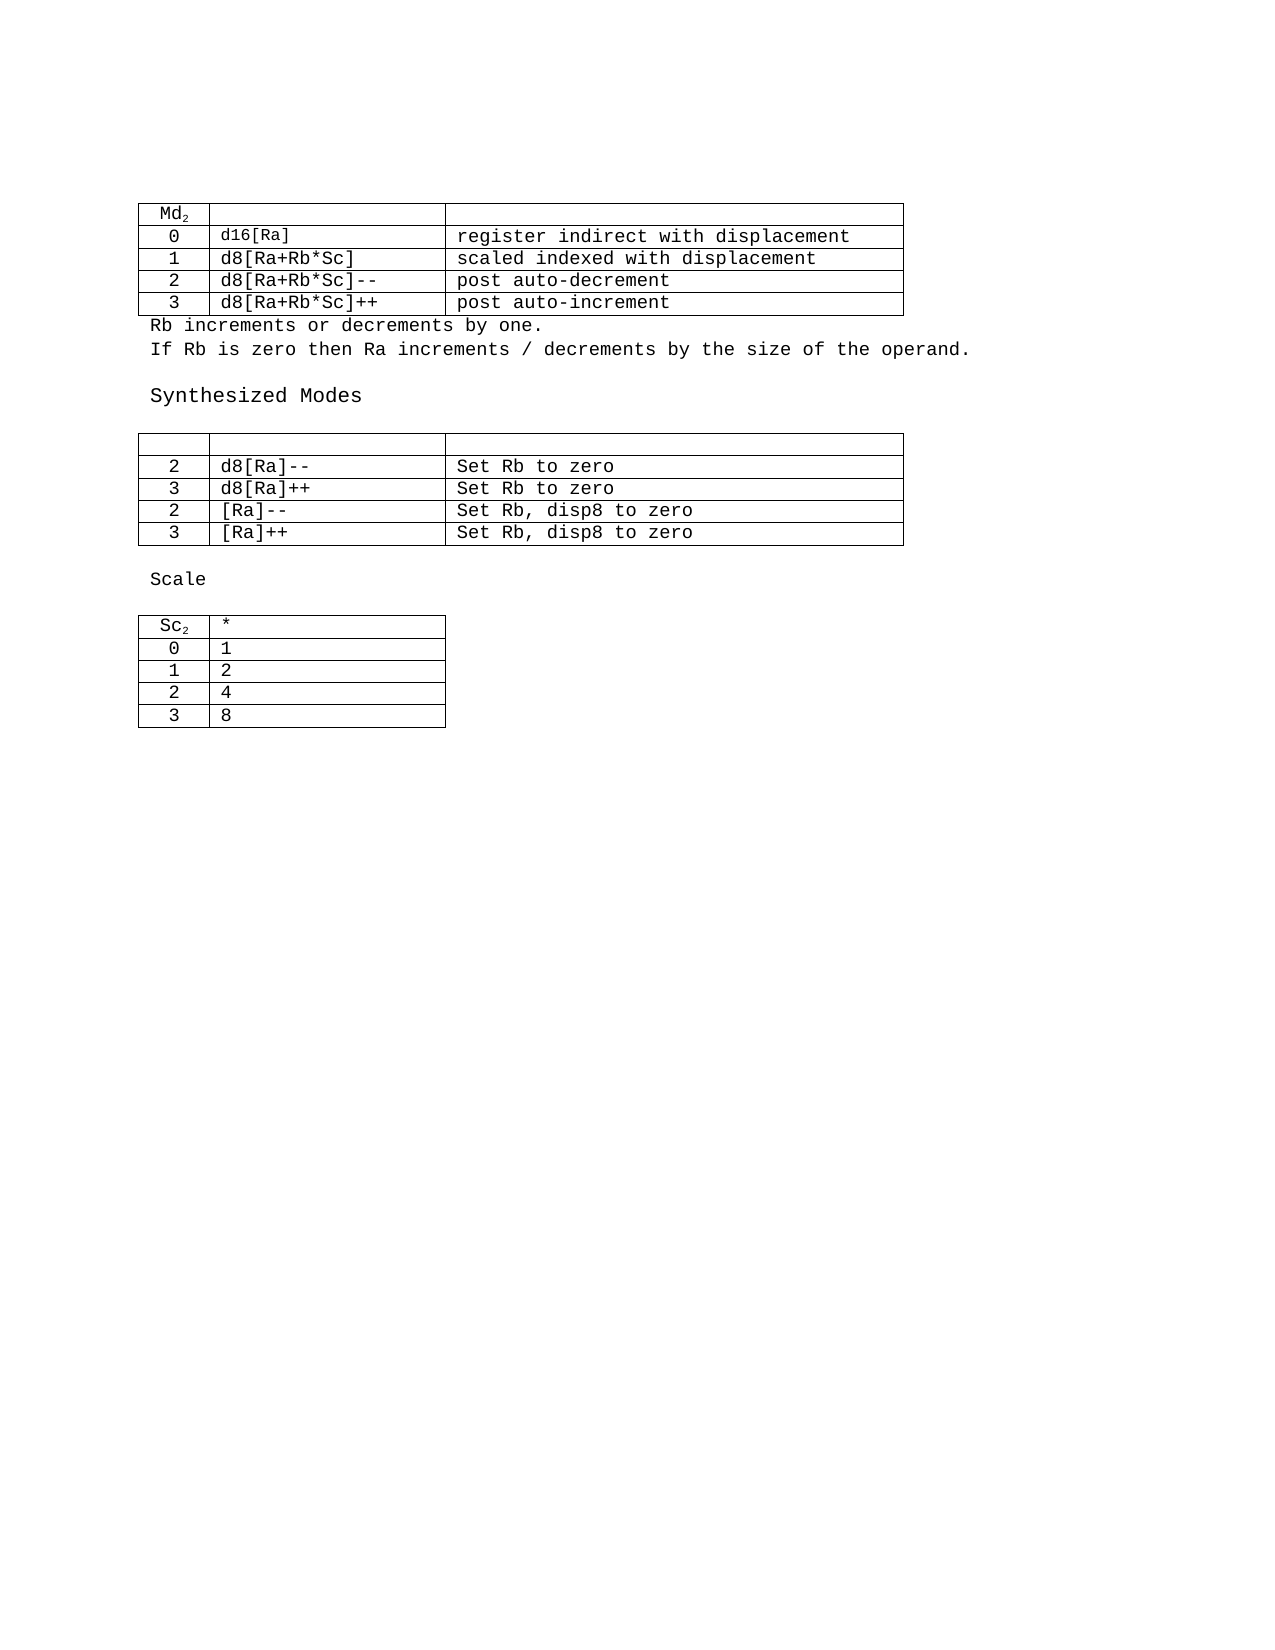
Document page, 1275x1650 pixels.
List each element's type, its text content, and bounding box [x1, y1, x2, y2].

table_cell 3 [139, 293, 209, 314]
table_cell 1 [139, 249, 209, 270]
table_cell [Ra]++ [210, 523, 445, 544]
table_cell d8[Ra]++ [210, 479, 445, 500]
table_header [446, 204, 903, 225]
table_cell 3 [139, 705, 209, 727]
table_cell 8 [210, 705, 445, 727]
text Synthesized Modes [150, 385, 1125, 409]
table_cell 2 [139, 271, 209, 292]
text Rb increments or decrements by one. [150, 316, 1125, 337]
table_cell 2 [139, 683, 209, 704]
table_cell 0 [139, 639, 209, 660]
table_cell d8[Ra]-- [210, 456, 445, 478]
table_header [210, 204, 445, 225]
table_cell d16[Ra] [210, 226, 445, 248]
table_header Md2 [139, 204, 209, 225]
table_cell d8[Ra+Rb*Sc] [210, 249, 445, 270]
table_cell Set Rb to zero [446, 456, 903, 478]
table_cell 1 [210, 639, 445, 660]
table_header [446, 434, 903, 455]
table_cell 3 [139, 523, 209, 544]
table_cell d8[Ra+Rb*Sc]++ [210, 293, 445, 314]
table_header * [210, 616, 445, 637]
table_cell post auto-decrement [446, 271, 903, 292]
table_cell Set Rb to zero [446, 479, 903, 500]
text Scale [150, 570, 1125, 591]
table_header [210, 434, 445, 455]
table_cell 2 [139, 501, 209, 522]
table_cell 0 [139, 226, 209, 248]
text If Rb is zero then Ra increments / decrements by the size of the operand. [150, 340, 1125, 361]
table_cell Set Rb, disp8 to zero [446, 501, 903, 522]
table_header [139, 434, 209, 455]
table_cell 4 [210, 683, 445, 704]
table_cell 1 [139, 661, 209, 682]
table_cell post auto-increment [446, 293, 903, 314]
table_cell 3 [139, 479, 209, 500]
table_cell scaled indexed with displacement [446, 249, 903, 270]
table_header Sc2 [139, 616, 209, 637]
table_cell register indirect with displacement [446, 226, 903, 248]
table_cell d8[Ra+Rb*Sc]-- [210, 271, 445, 292]
table_cell 2 [210, 661, 445, 682]
table_cell [Ra]-- [210, 501, 445, 522]
table_cell 2 [139, 456, 209, 478]
table_cell Set Rb, disp8 to zero [446, 523, 903, 544]
